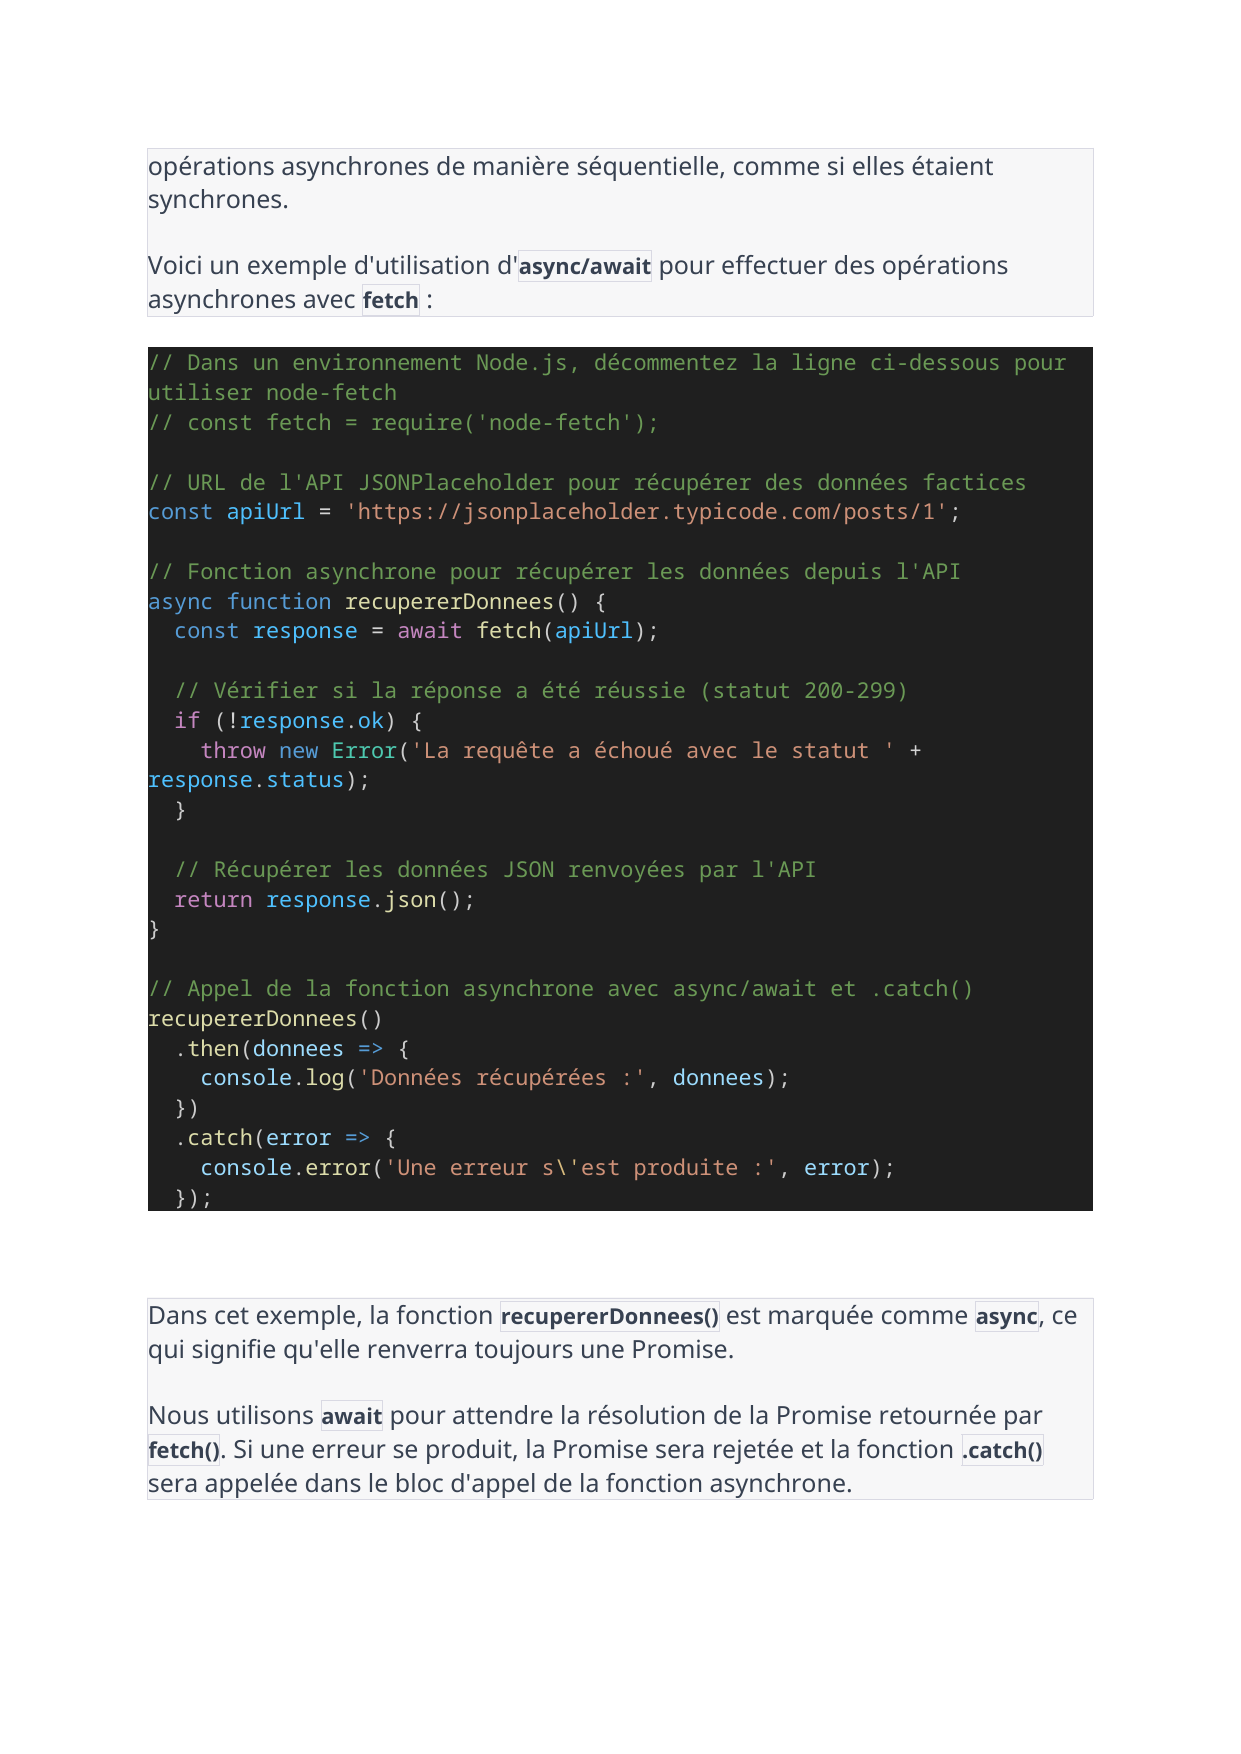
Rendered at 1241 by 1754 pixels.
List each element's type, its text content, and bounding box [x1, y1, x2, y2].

text .then(donnees => { [148, 1033, 1093, 1062]
text if (!response.ok) { [148, 705, 1093, 735]
text console.error('Une erreur s\'est produite :', error); [148, 1152, 1093, 1182]
text // Récupérer les données JSON renvoyées par l'API [148, 854, 1093, 884]
text return response.json(); [148, 884, 1093, 913]
text // URL de l'API JSONPlaceholder pour récupérer des données factices [148, 467, 1093, 496]
text const response = await fetch(apiUrl); [148, 616, 1093, 645]
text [148, 149, 1093, 216]
text // Vérifier si la réponse a été réussie (statut 200-299) [148, 675, 1093, 705]
text Voici un exemple d'utilisation d'async/await pour effectuer des opérations asynchrones avec fetch : [148, 247, 1093, 316]
text throw new Error('La requête a échoué avec le statut ' + response.status); [148, 735, 1093, 794]
text .catch(error => { [148, 1122, 1093, 1152]
text } [148, 913, 1093, 943]
text } [148, 794, 1093, 824]
text // const fetch = require('node-fetch'); [148, 407, 1093, 437]
text // Dans un environnement Node.js, décommentez la ligne ci-dessous pour utiliser node-fetch [148, 347, 1093, 407]
text Nous utilisons await pour attendre la résolution de la Promise retournée par fetch(). Si une erreur se produit, la Promise sera rejetée et la fonction .catch() sera appelée dans le bloc d'appel de la fonction asynchrone. [148, 1397, 1093, 1499]
text Dans cet exemple, la fonction recupererDonnees() est marquée comme async, ce qui signifie qu'elle renverra toujours une Promise. [148, 1299, 1093, 1366]
text const apiUrl = 'https://jsonplaceholder.typicode.com/posts/1'; [148, 496, 1093, 526]
text recupererDonnees() [148, 1003, 1093, 1033]
text }) [148, 1092, 1093, 1122]
text }); [148, 1182, 1093, 1211]
text // Appel de la fonction asynchrone avec async/await et .catch() [148, 973, 1093, 1003]
text async function recupererDonnees() { [148, 586, 1093, 616]
text // Fonction asynchrone pour récupérer les données depuis l'API [148, 556, 1093, 586]
text console.log('Données récupérées :', donnees); [148, 1062, 1093, 1092]
